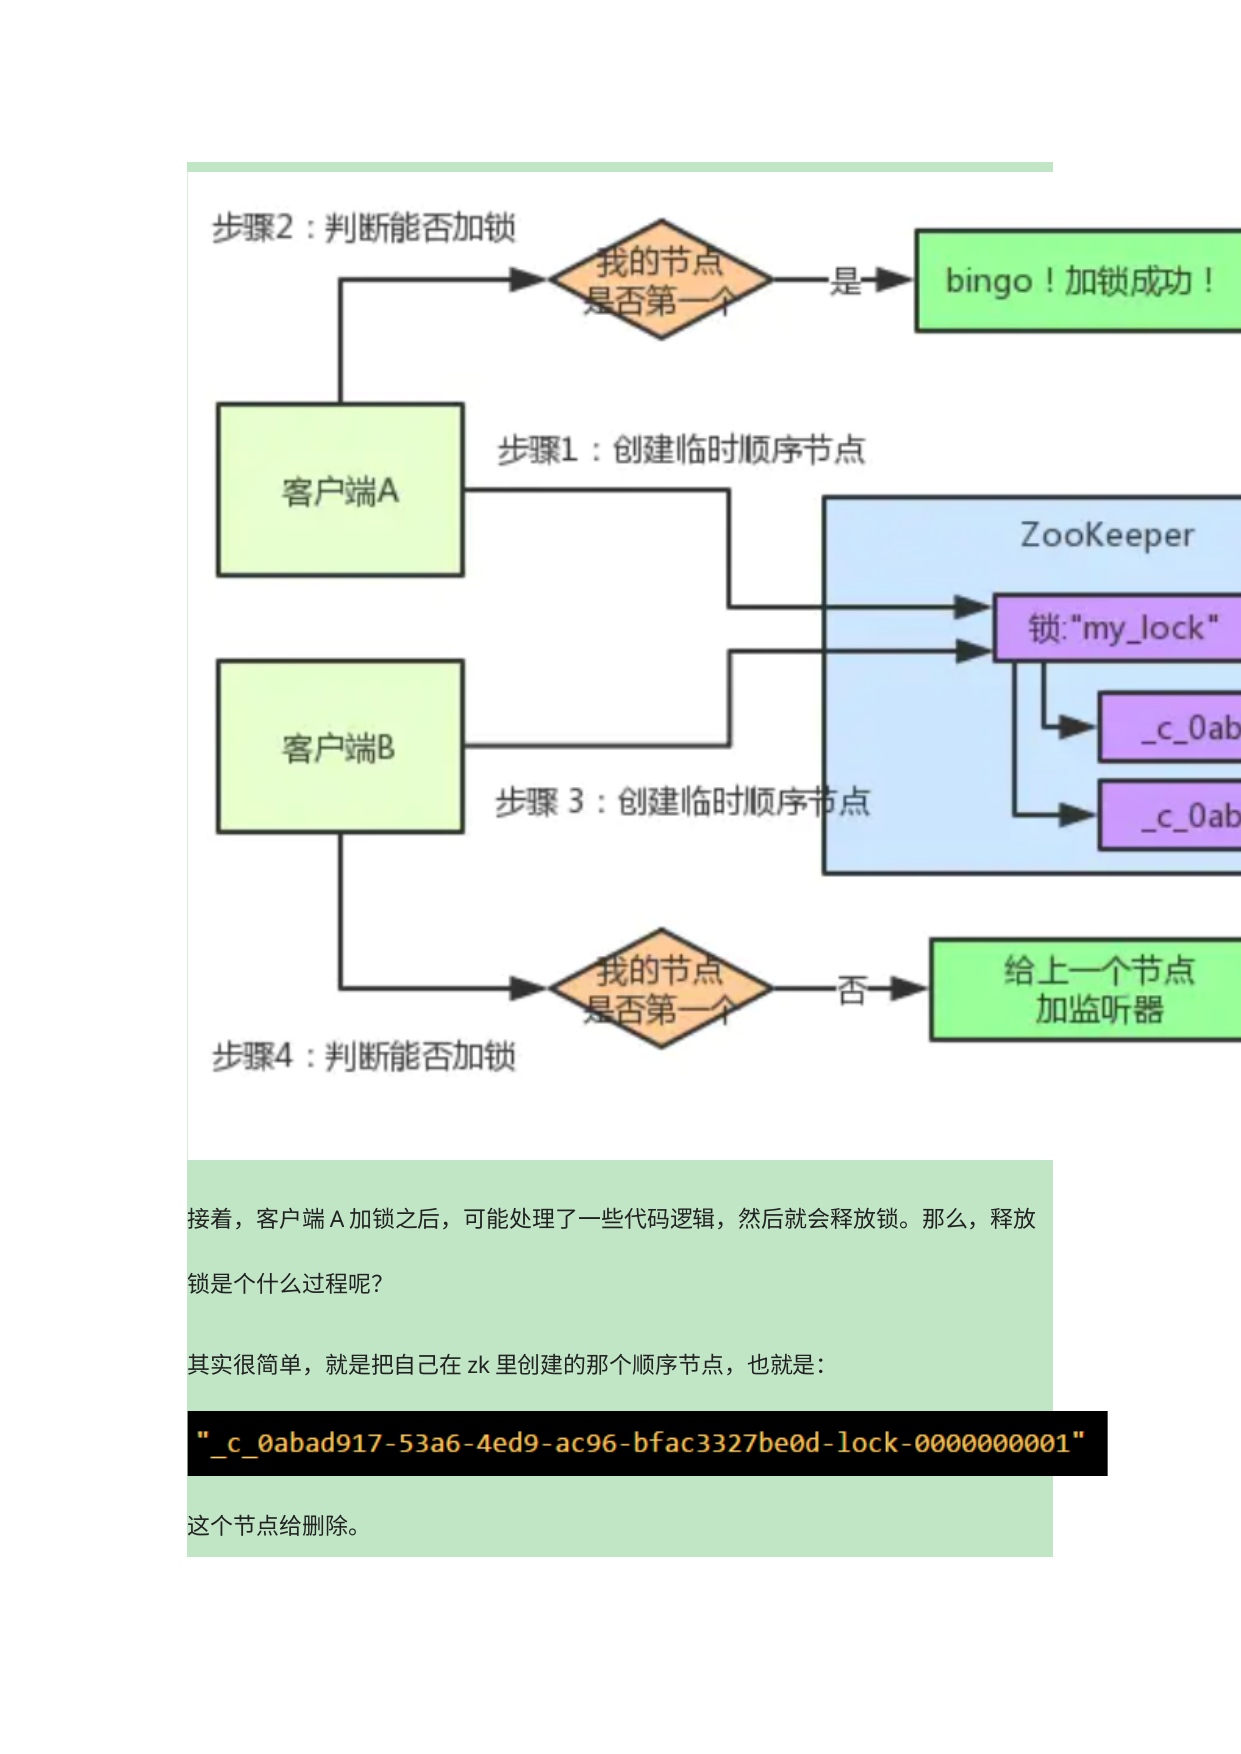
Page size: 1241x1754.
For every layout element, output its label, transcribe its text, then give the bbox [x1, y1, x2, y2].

picture [187, 172, 1241, 1160]
text 这个节点给删除。 [187, 1492, 1053, 1557]
text 接着，客户端A加锁之后，可能处理了一些代码逻辑，然后就会释放锁。那么，释放锁是个什么过程呢？ [187, 1185, 1053, 1315]
text 其实很简单，就是把自己在zk里创建的那个顺序节点，也就是： [187, 1331, 1053, 1396]
picture [187, 1411, 1108, 1476]
